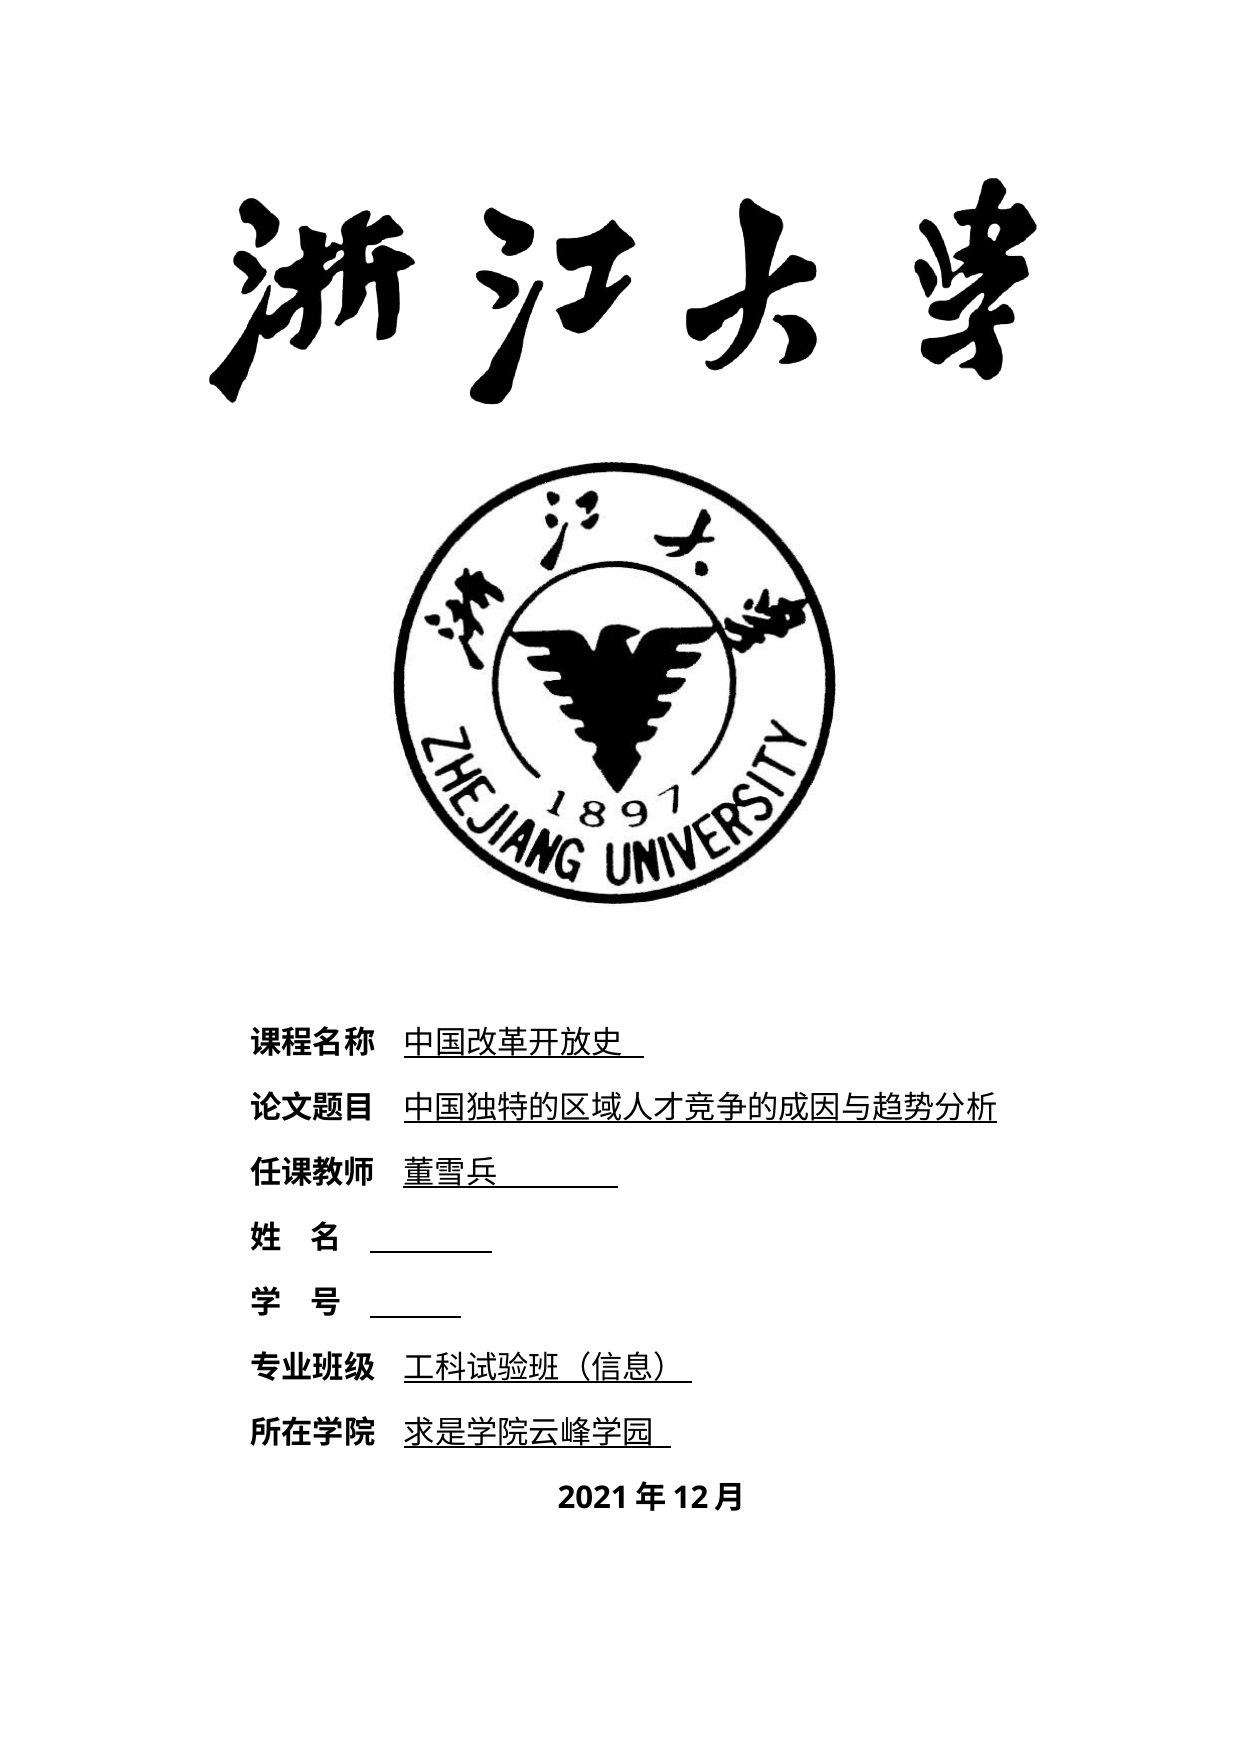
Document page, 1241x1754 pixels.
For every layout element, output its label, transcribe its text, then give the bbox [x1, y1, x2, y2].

text 课程名称 中国改革开放史 [187, 1007, 1053, 1072]
picture [389, 456, 841, 909]
text 论文题目 中国独特的区域人才竞争的成因与趋势分析 [218, 1072, 1053, 1137]
picture [192, 161, 1053, 434]
text 姓 名 [187, 1202, 1053, 1267]
text 任课教师 董雪兵 [218, 1137, 1053, 1202]
text 2021年12月 [187, 1462, 1053, 1527]
text 所在学院 求是学院云峰学园 [187, 1397, 1053, 1462]
text 专业班级 工科试验班（信息） [187, 1332, 1053, 1397]
text 学 号 [187, 1267, 1053, 1332]
